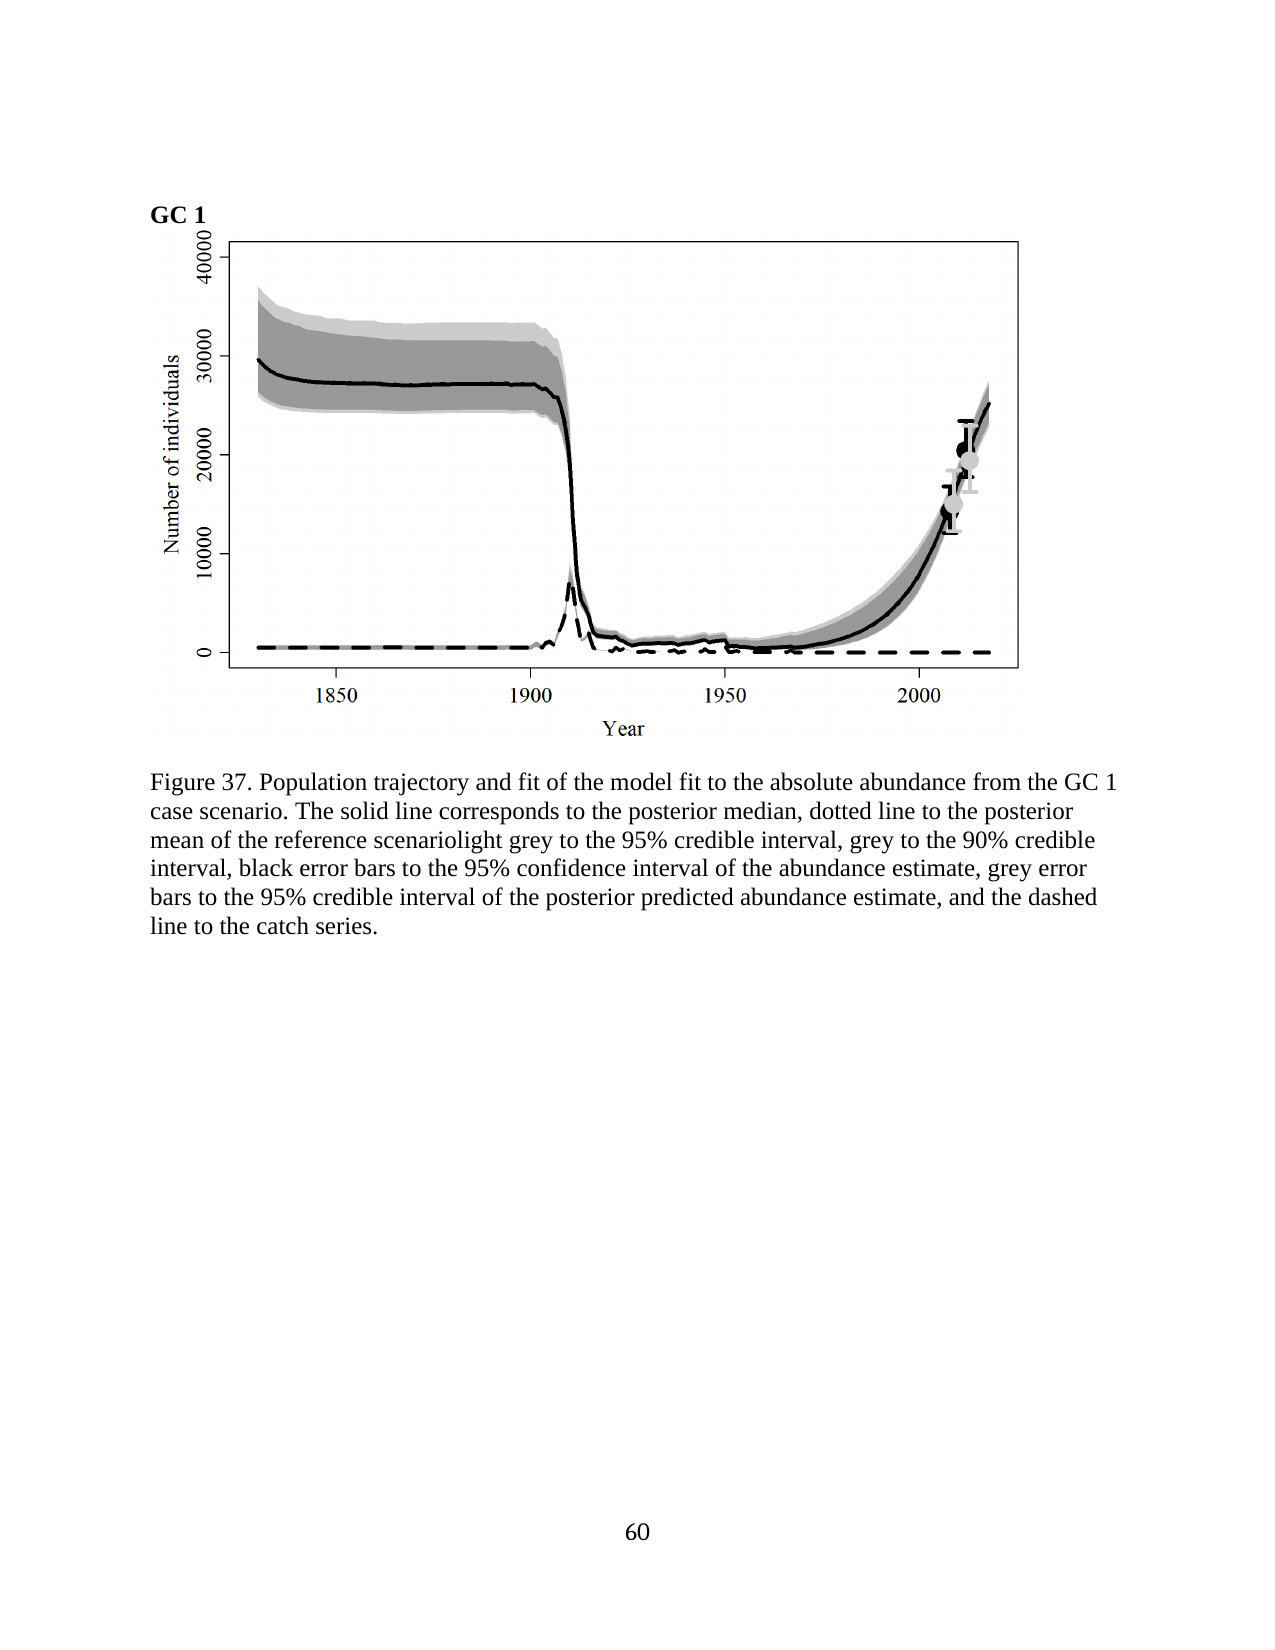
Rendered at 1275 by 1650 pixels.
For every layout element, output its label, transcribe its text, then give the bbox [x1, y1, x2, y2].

text Figure 37. Population trajectory and fit of the model fit to the absolute abundance from the GC 1 case scenario. The solid line corresponds to the posterior median, dotted line to the posterior mean of the reference scenariolight grey to the 95% credible interval, grey to the 90% credible interval, black error bars to the 95% confidence interval of the abundance estimate, grey error bars to the 95% credible interval of the posterior predicted abundance estimate, and the dashed line to the catch series. [150, 767, 1125, 940]
picture [150, 228, 1025, 747]
subtitle GC 1 [150, 200, 1125, 229]
